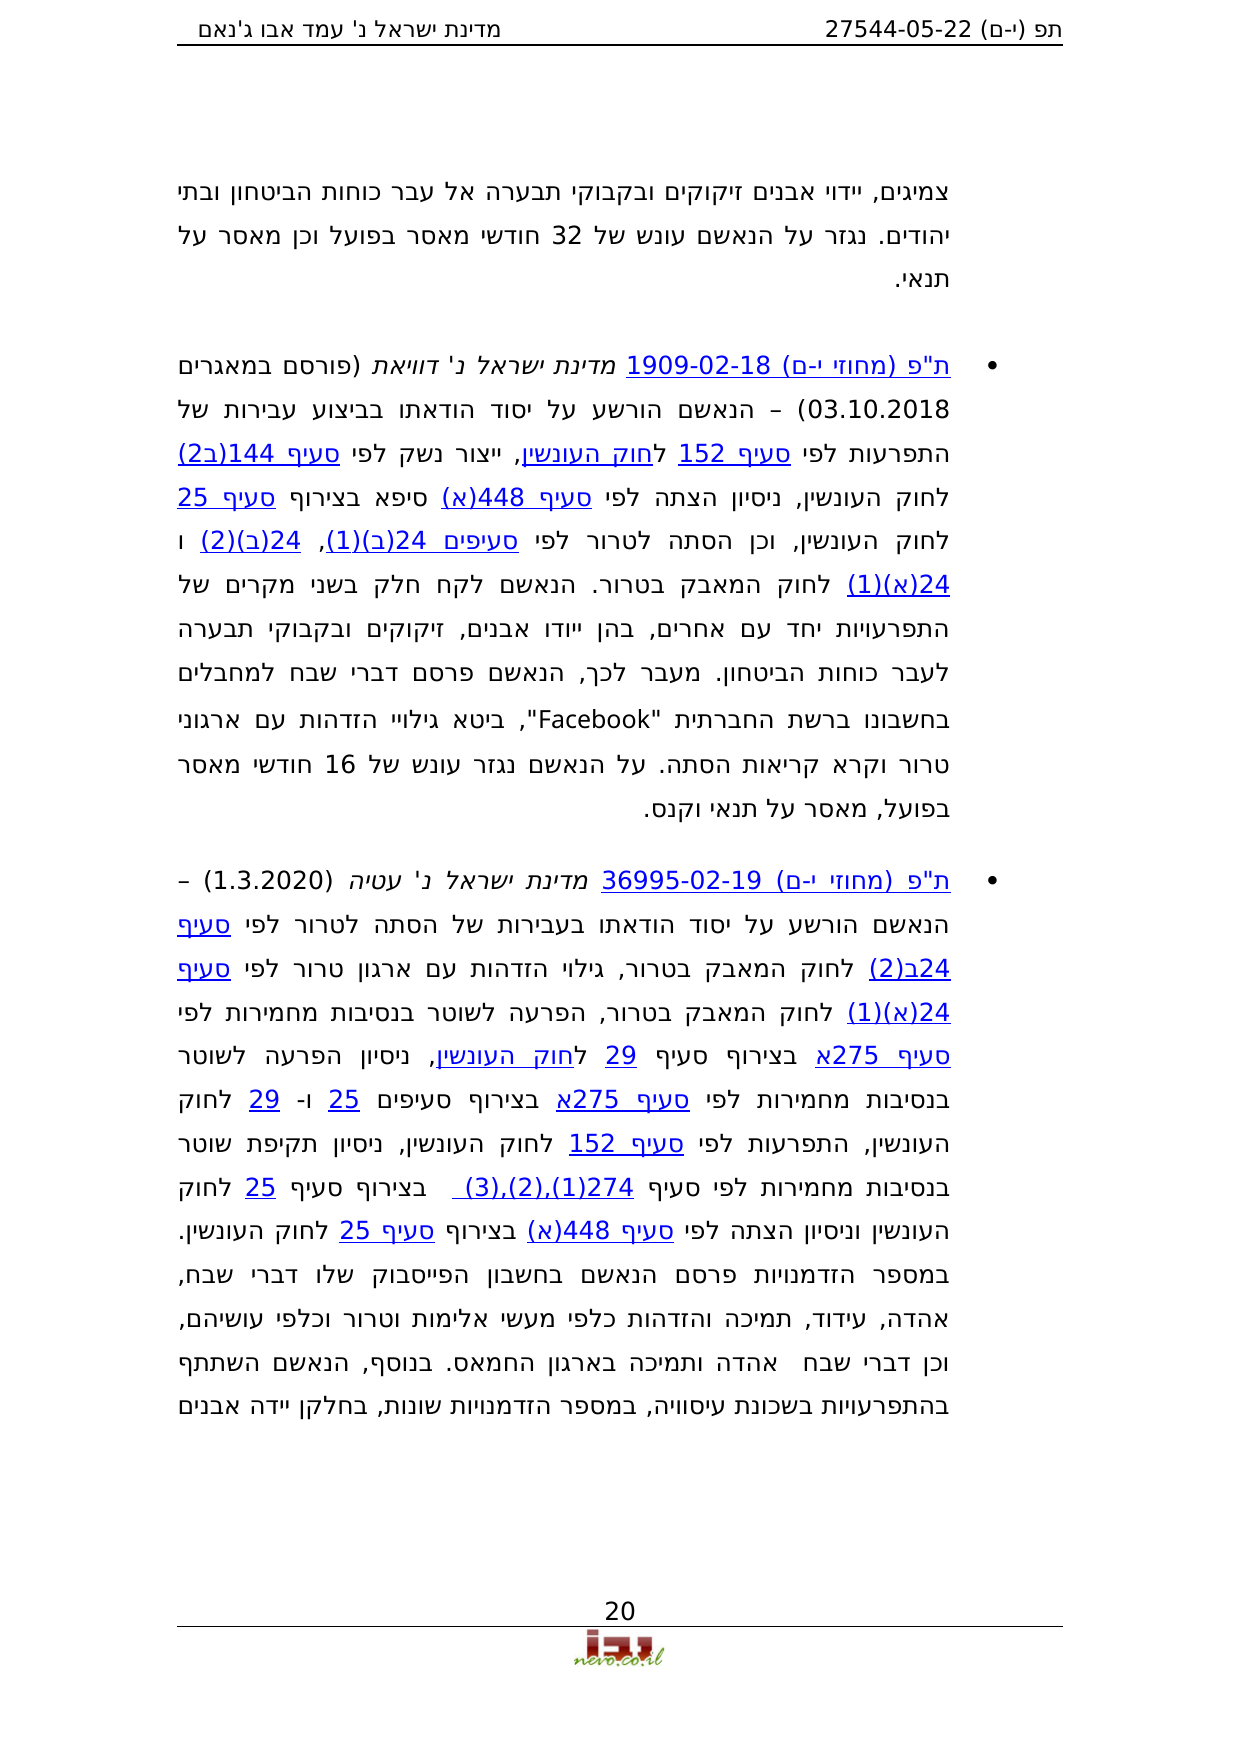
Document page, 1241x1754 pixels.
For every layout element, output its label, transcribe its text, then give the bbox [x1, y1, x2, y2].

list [177, 866, 988, 1421]
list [177, 177, 988, 294]
picture [574, 1629, 666, 1667]
list ת"פ (מחוזי י-ם) 1909-02-18 מדינת ישראל נ' דוויאת (פורסם במאגרים 03.10.2018) – הנאשם הורשע על יסוד הודאתו בביצוע עבירות של התפרעות לפי סעיף 152 לחוק העונשין, ייצור נשק לפי סעיף 144(ב2) לחוק העונשין, ניסיון הצתה לפי סעיף 448(א) סיפא בצירוף סעיף 25 לחוק העונשין, וכן הסתה לטרור לפי סעיפים 24(ב)(1), 24(ב)(2) ו 24(א)(1) לחוק המאבק בטרור. הנאשם לקח חלק בשני מקרים של התפרעויות יחד עם אחרים, בהן ייודו אבנים, זיקוקים ובקבוקי תבערה לעבר כוחות הביטחון. מעבר לכך, הנאשם פרסם דברי שבח למחבלים בחשבונו ברשת החברתית "Facebook", ביטא גילויי הזדהות עם ארגוני טרור וקרא קריאות הסתה. על הנאשם נגזר עונש של 16 חודשי מאסר בפועל, מאסר על תנאי וקנס. [177, 352, 988, 823]
